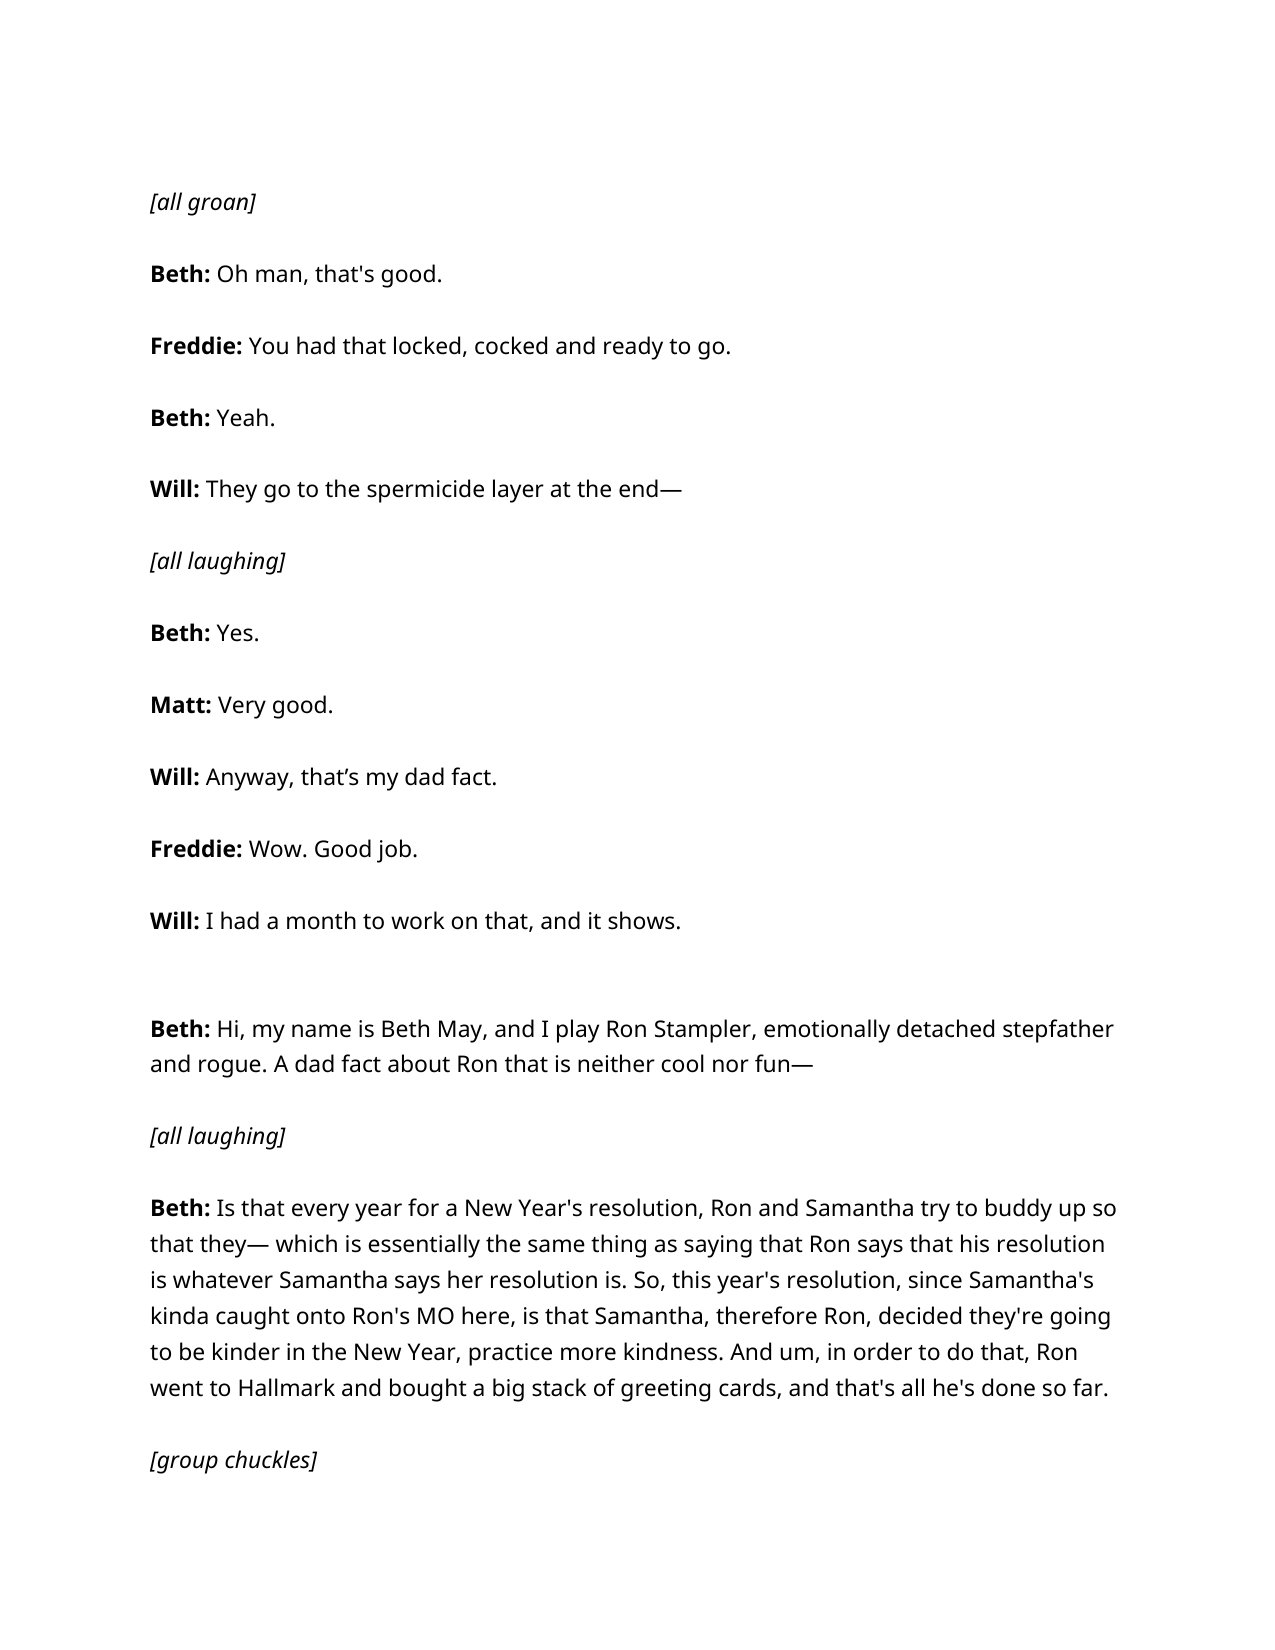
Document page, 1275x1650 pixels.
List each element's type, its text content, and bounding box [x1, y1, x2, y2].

text Beth: Hi, my name is Beth May, and I play Ron Stampler, emotionally detached stepfather and rogue. A dad fact about Ron that is neither cool nor fun— [150, 1012, 1125, 1080]
text [all groan] [150, 186, 1125, 217]
text Freddie: You had that locked, cocked and ready to go. [150, 330, 1125, 361]
text [group chuckles] [150, 1444, 1125, 1475]
text Will: I had a month to work on that, and it shows. [150, 905, 1125, 936]
text Will: Anyway, that’s my dad fact. [150, 761, 1125, 792]
text Will: They go to the spermicide layer at the end— [150, 473, 1125, 505]
text Freddie: Wow. Good job. [150, 833, 1125, 864]
text Beth: Yes. [150, 617, 1125, 648]
text Beth: Yeah. [150, 402, 1125, 433]
text [all laughing] [150, 1120, 1125, 1152]
text [all laughing] [150, 545, 1125, 577]
text Beth: Is that every year for a New Year's resolution, Ron and Samantha try to buddy up so that they— which is essentially the same thing as saying that Ron says that his resolution is whatever Samantha says her resolution is. So, this year's resolution, since Samantha's kinda caught onto Ron's MO here, is that Samantha, therefore Ron, decided they're going to be kinder in the New Year, practice more kindness. And um, in order to do that, Ron went to Hallmark and bought a big stack of greeting cards, and that's all he's done so far. [150, 1192, 1125, 1403]
text Matt: Very good. [150, 689, 1125, 720]
text Beth: Oh man, that's good. [150, 258, 1125, 289]
